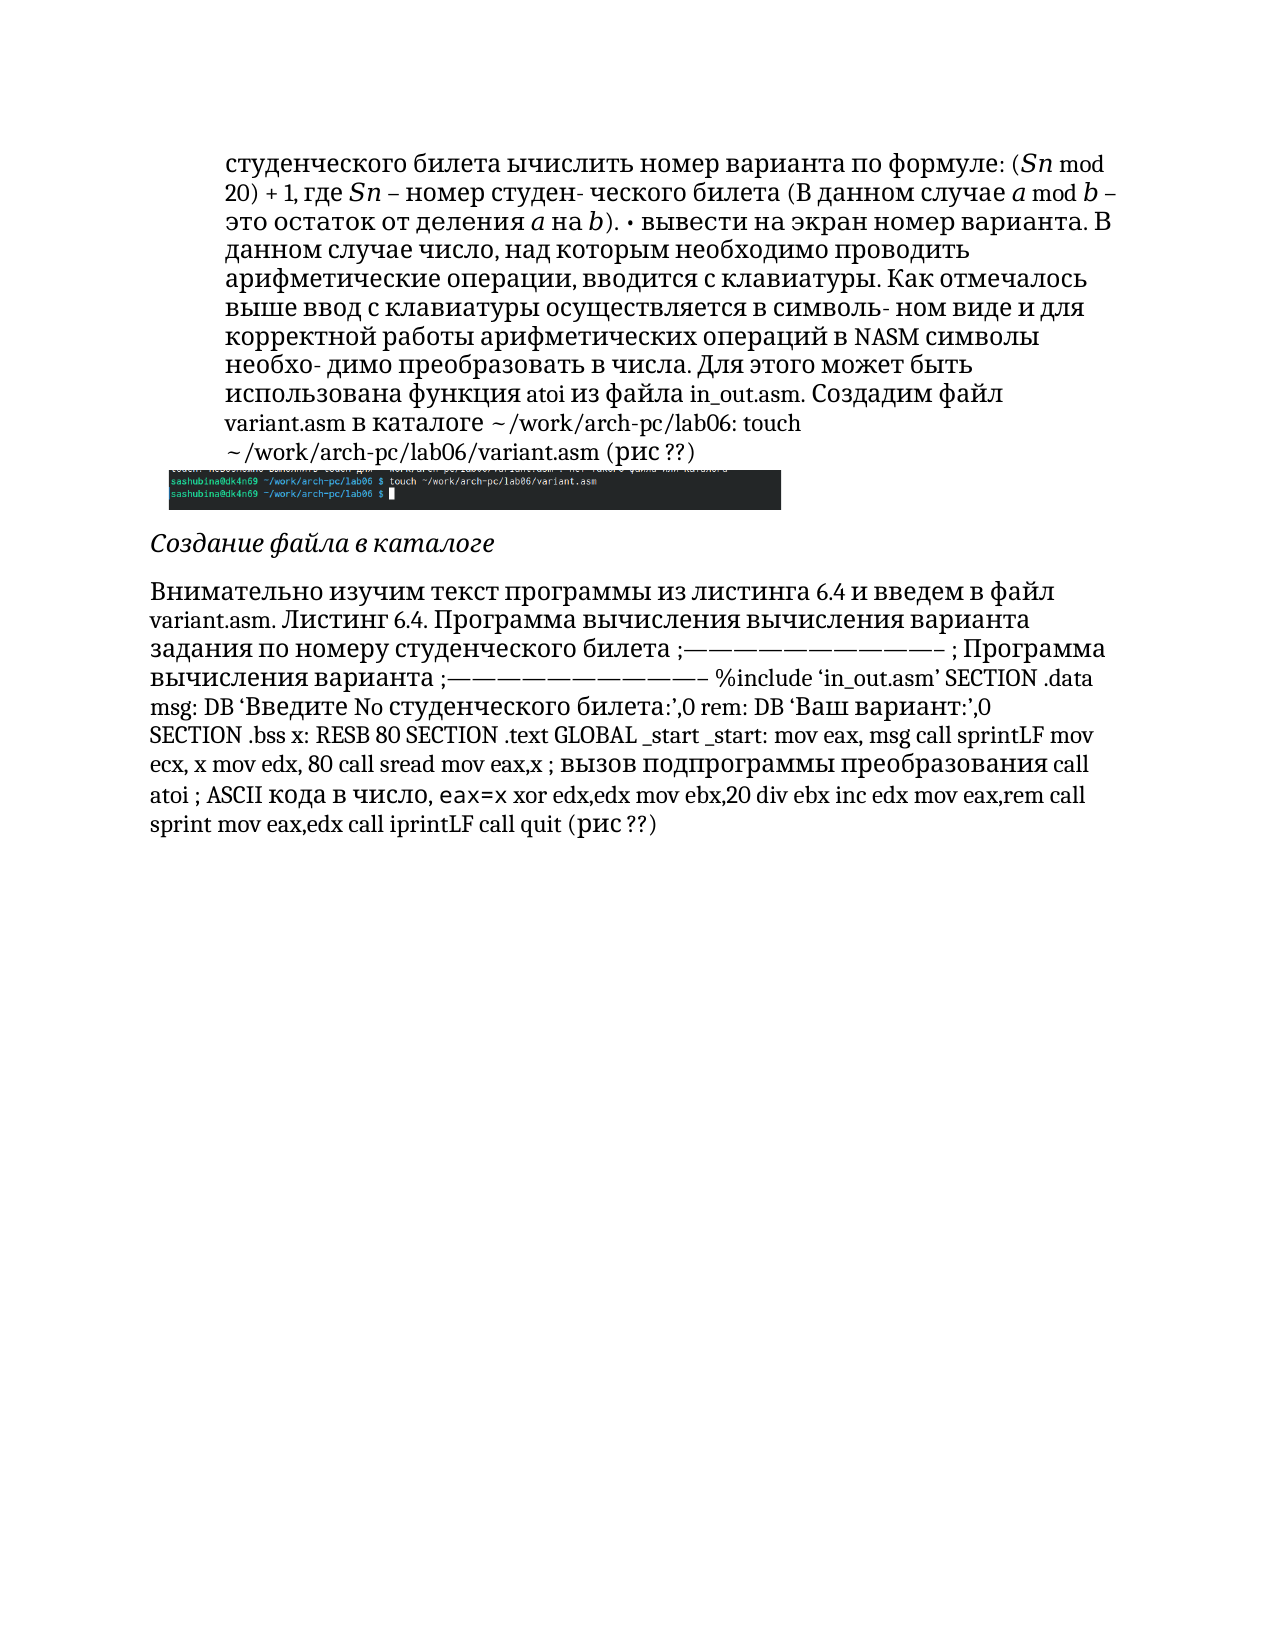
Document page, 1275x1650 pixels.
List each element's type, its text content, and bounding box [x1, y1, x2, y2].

picture [168, 470, 782, 510]
text Внимательно изучим текст программы из листинга 6.4 и введем в файл variant.asm. Листинг 6.4. Программа вычисления вычисления варианта задания по номеру студенческого билета ;——————————– ; Программа вычисления варианта ;——————————– %include ‘in_out.asm’ SECTION .data msg: DB ‘Введите No студенческого билета:’,0 rem: DB ‘Ваш вариант:’,0 SECTION .bss x: RESB 80 SECTION .text GLOBAL _start _start: mov eax, msg call sprintLF mov ecx, x mov edx, 80 call sread mov eax,x ; вызов подпрограммы преобразования call atoi ; ASCII кода в число, eax=x xor edx,edx mov ebx,20 div ebx inc edx mov eax,rem call sprint mov eax,edx call iprintLF call quit (рис ??) [150, 578, 1125, 839]
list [175, 150, 1125, 466]
text Создание файла в каталоге [150, 530, 1125, 559]
